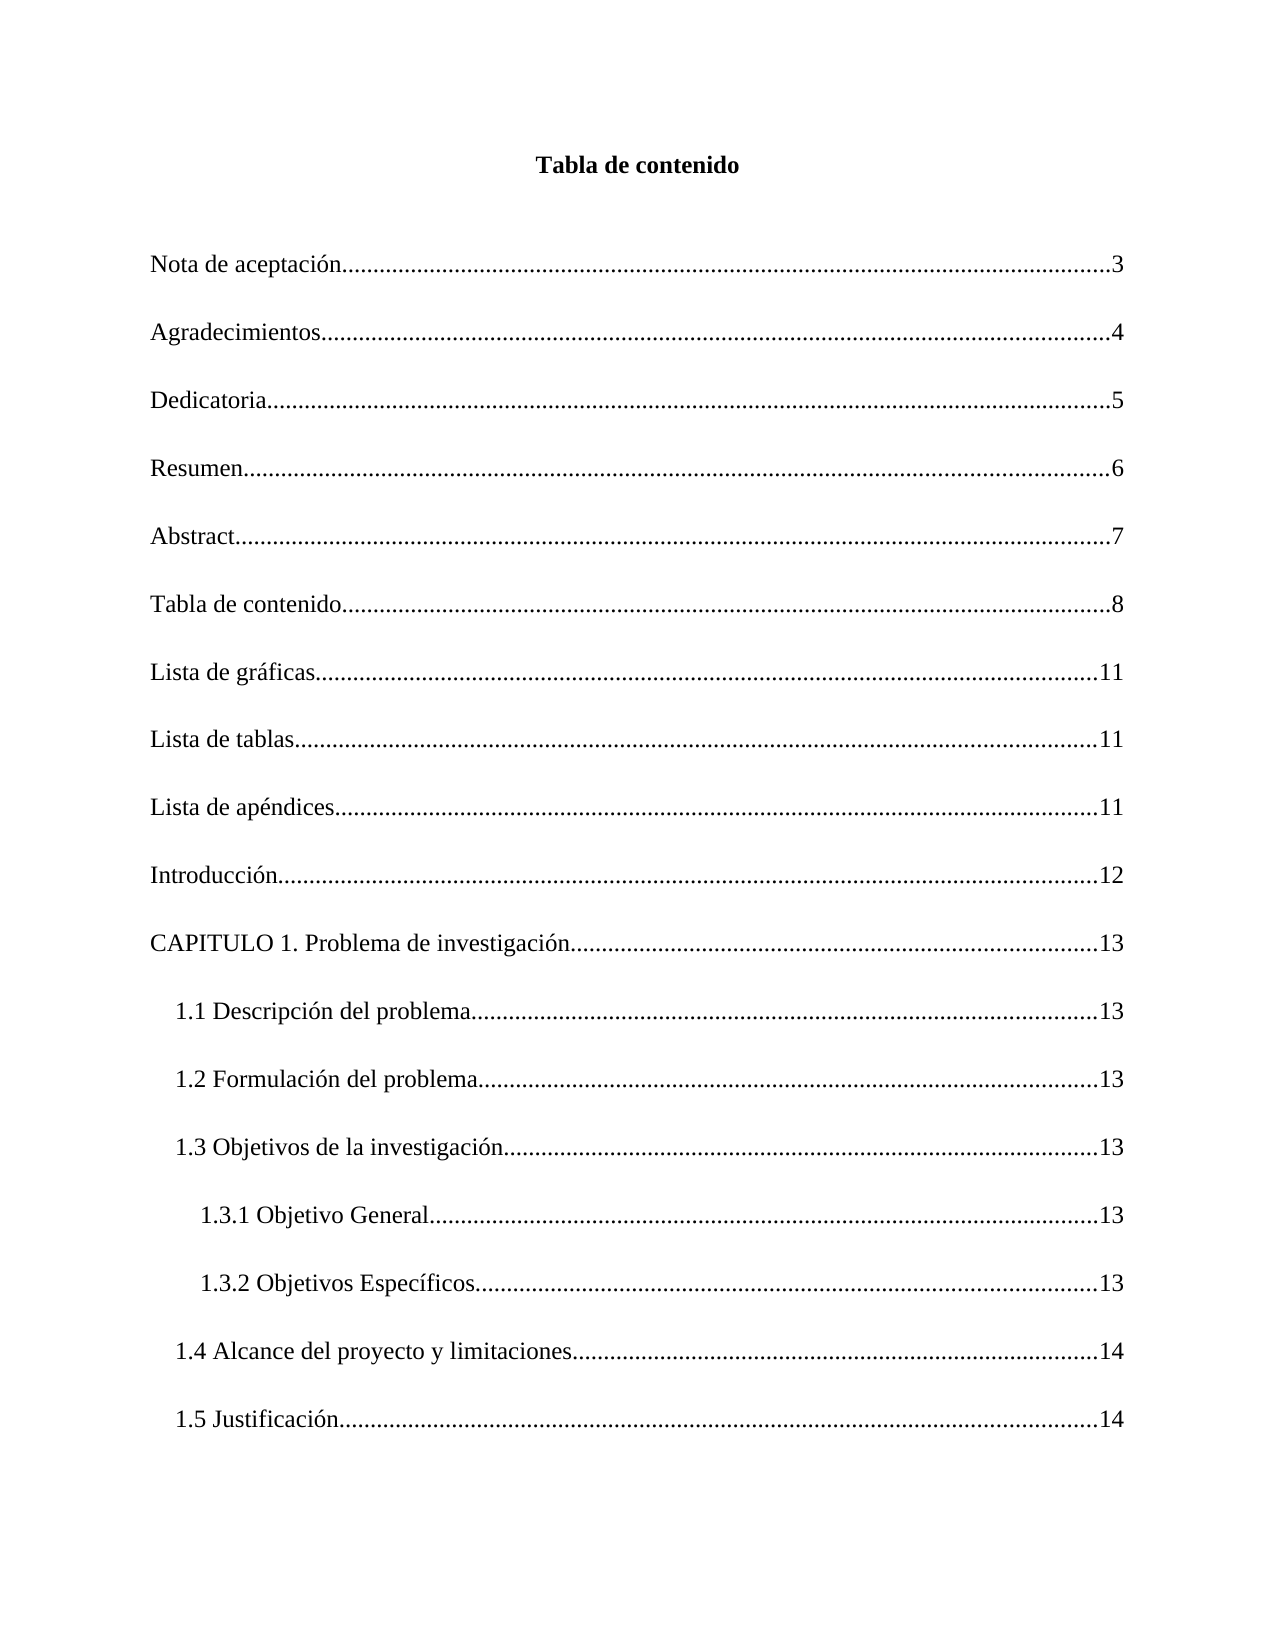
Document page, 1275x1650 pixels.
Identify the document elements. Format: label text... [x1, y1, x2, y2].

subtitle Tabla de contenido [150, 150, 1125, 179]
